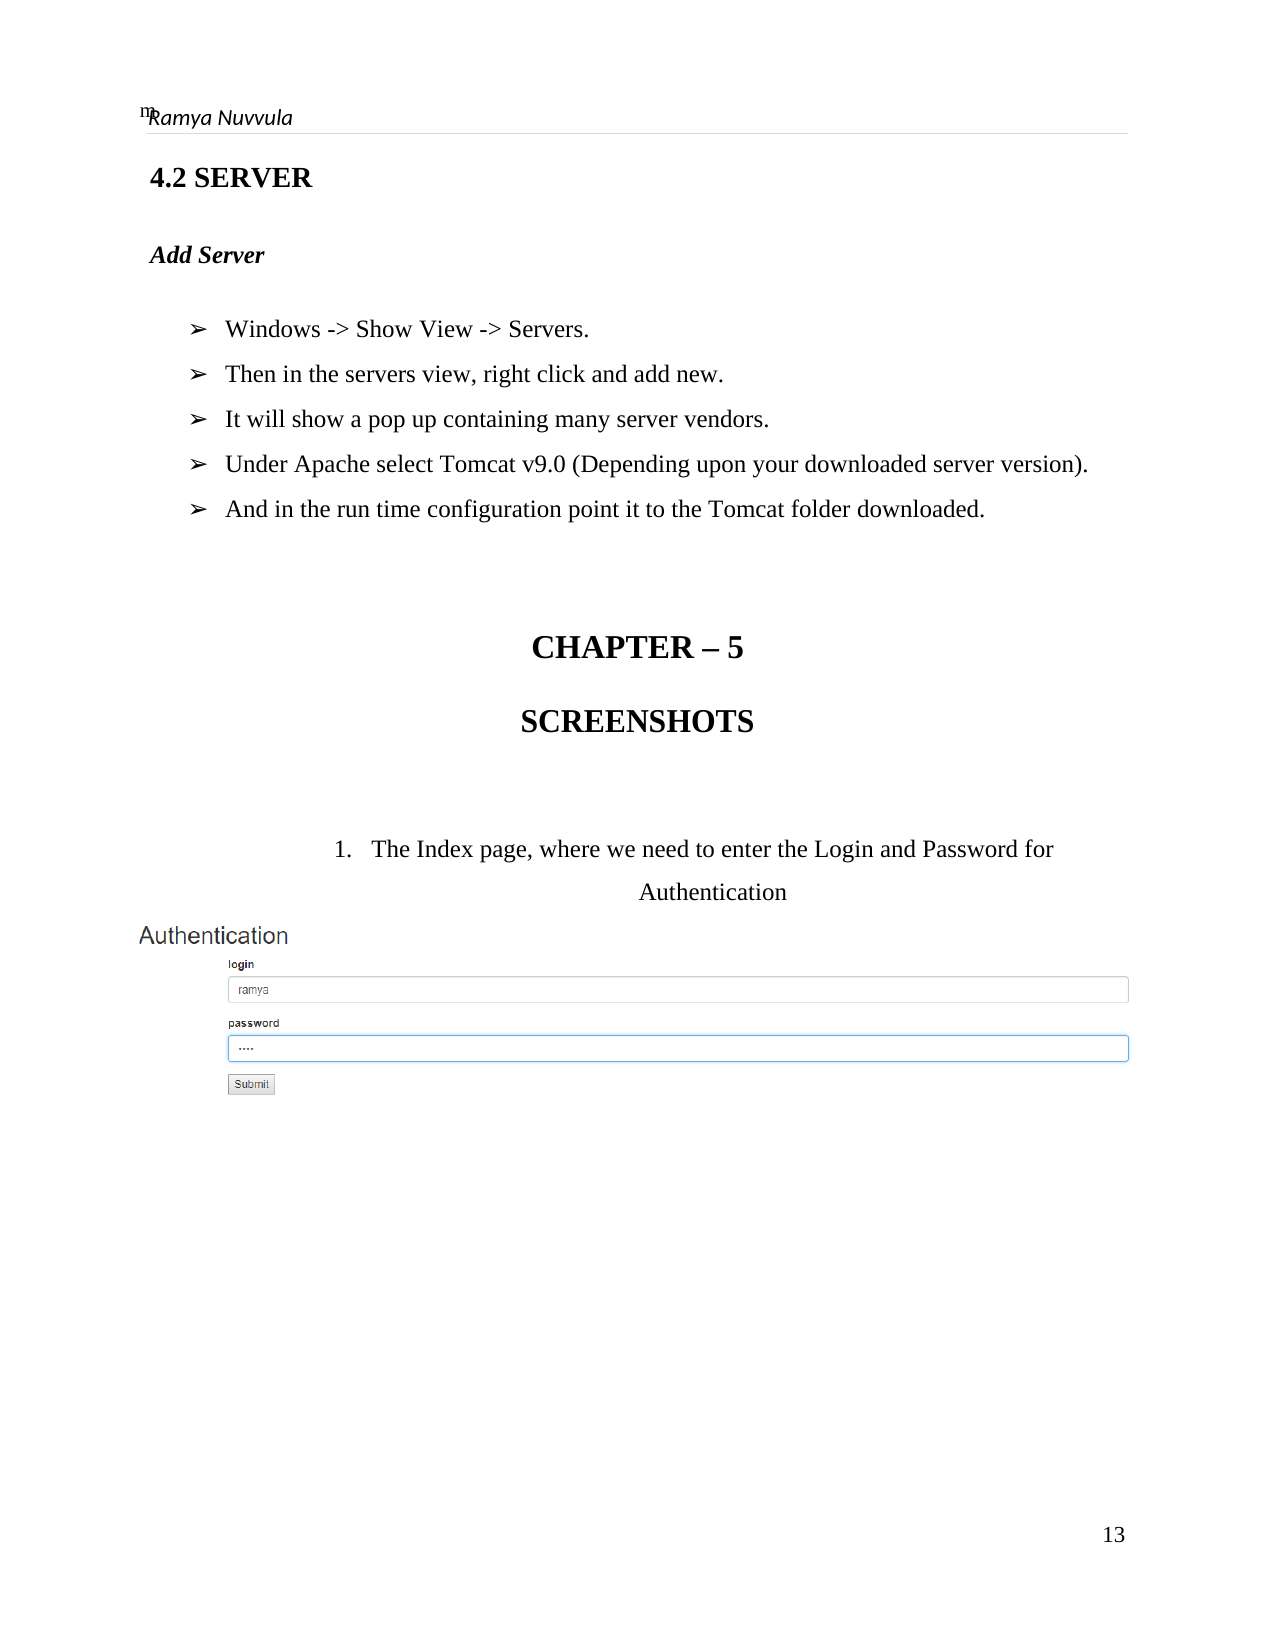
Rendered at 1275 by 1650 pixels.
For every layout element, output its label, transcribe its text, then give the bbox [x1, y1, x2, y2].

subtitle Add Server [150, 240, 1189, 269]
list Under Apache select Tomcat v9.0 (Depending upon your downloaded server version). [187, 446, 1189, 480]
subtitle SERVER [150, 161, 1189, 194]
text Authentication [401, 877, 1024, 906]
list The Index page, where we need to enter the Login and Password for [334, 834, 1189, 863]
list Windows -> Show View -> Servers. [187, 311, 1189, 344]
list It will show a pop up containing many server vendors. [187, 401, 1189, 435]
list And in the run time configuration point it to the Tomcat folder downloaded. [187, 491, 1189, 525]
picture [139, 906, 1190, 1248]
subtitle CHAPTER – 5 SCREENSHOTS [514, 627, 761, 739]
list Then in the servers view, right click and add new. [187, 356, 1189, 390]
